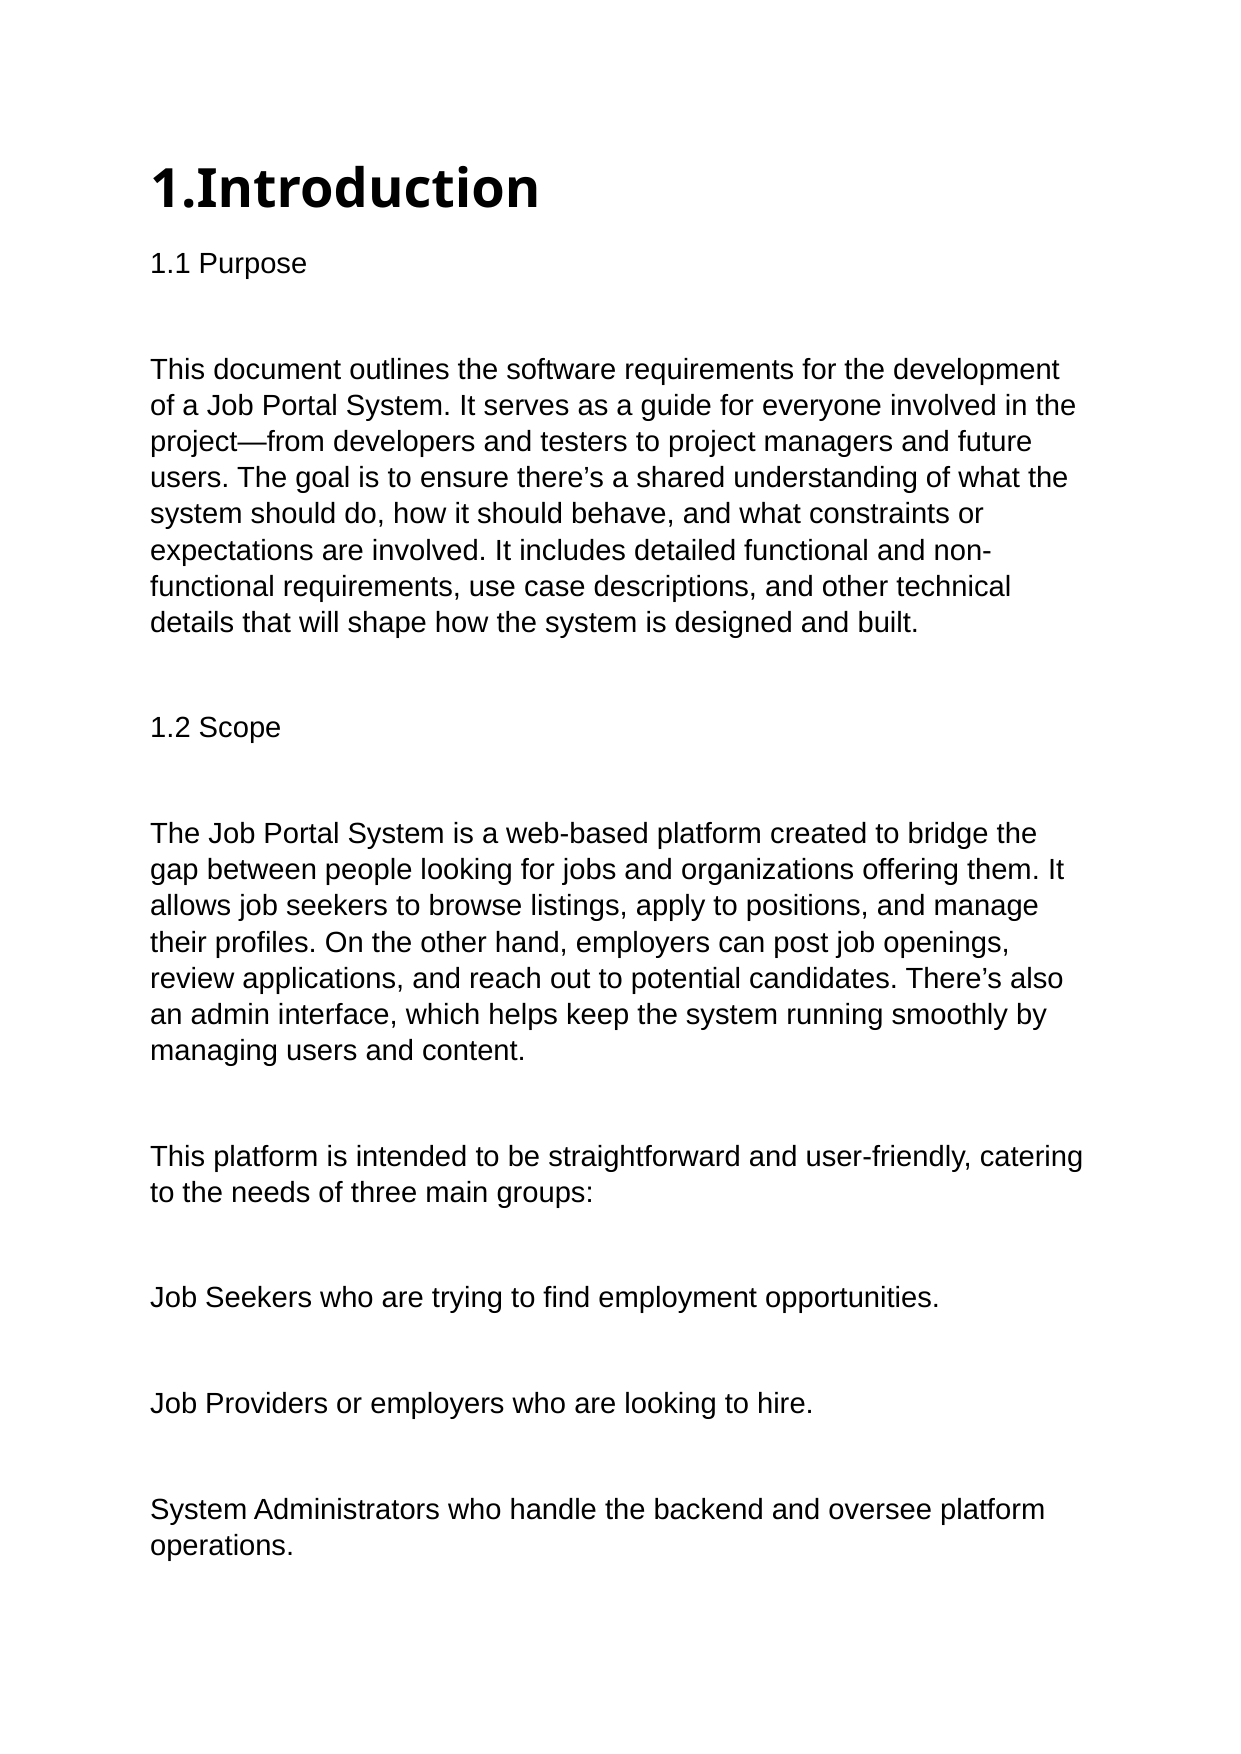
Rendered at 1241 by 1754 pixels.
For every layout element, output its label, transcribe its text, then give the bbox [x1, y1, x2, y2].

text This platform is intended to be straightforward and user-friendly, catering to the needs of three main groups: [150, 1139, 1090, 1208]
text 1.2 Scope [150, 711, 1090, 744]
text This document outlines the software requirements for the development of a Job Portal System. It serves as a guide for everyone involved in the project—from developers and testers to project managers and future users. The goal is to ensure there’s a shared understanding of what the system should do, how it should behave, and what constraints or expectations are involved. It includes detailed functional and non-functional requirements, use case descriptions, and other technical details that will shape how the system is designed and built. [150, 352, 1090, 638]
text 1.Introduction [150, 150, 1090, 224]
text 1.1 Purpose [150, 246, 1090, 280]
text System Administrators who handle the backend and oversee platform operations. [150, 1492, 1090, 1561]
text Job Providers or employers who are looking to hire. [150, 1386, 1090, 1419]
text Job Seekers who are trying to find employment opportunities. [150, 1280, 1090, 1314]
text The Job Portal System is a web-based platform created to bridge the gap between people looking for jobs and organizations offering them. It allows job seekers to browse listings, apply to positions, and manage their profiles. On the other hand, employers can post job openings, review applications, and reach out to potential candidates. There’s also an admin interface, which helps keep the system running smoothly by managing users and content. [150, 816, 1090, 1067]
